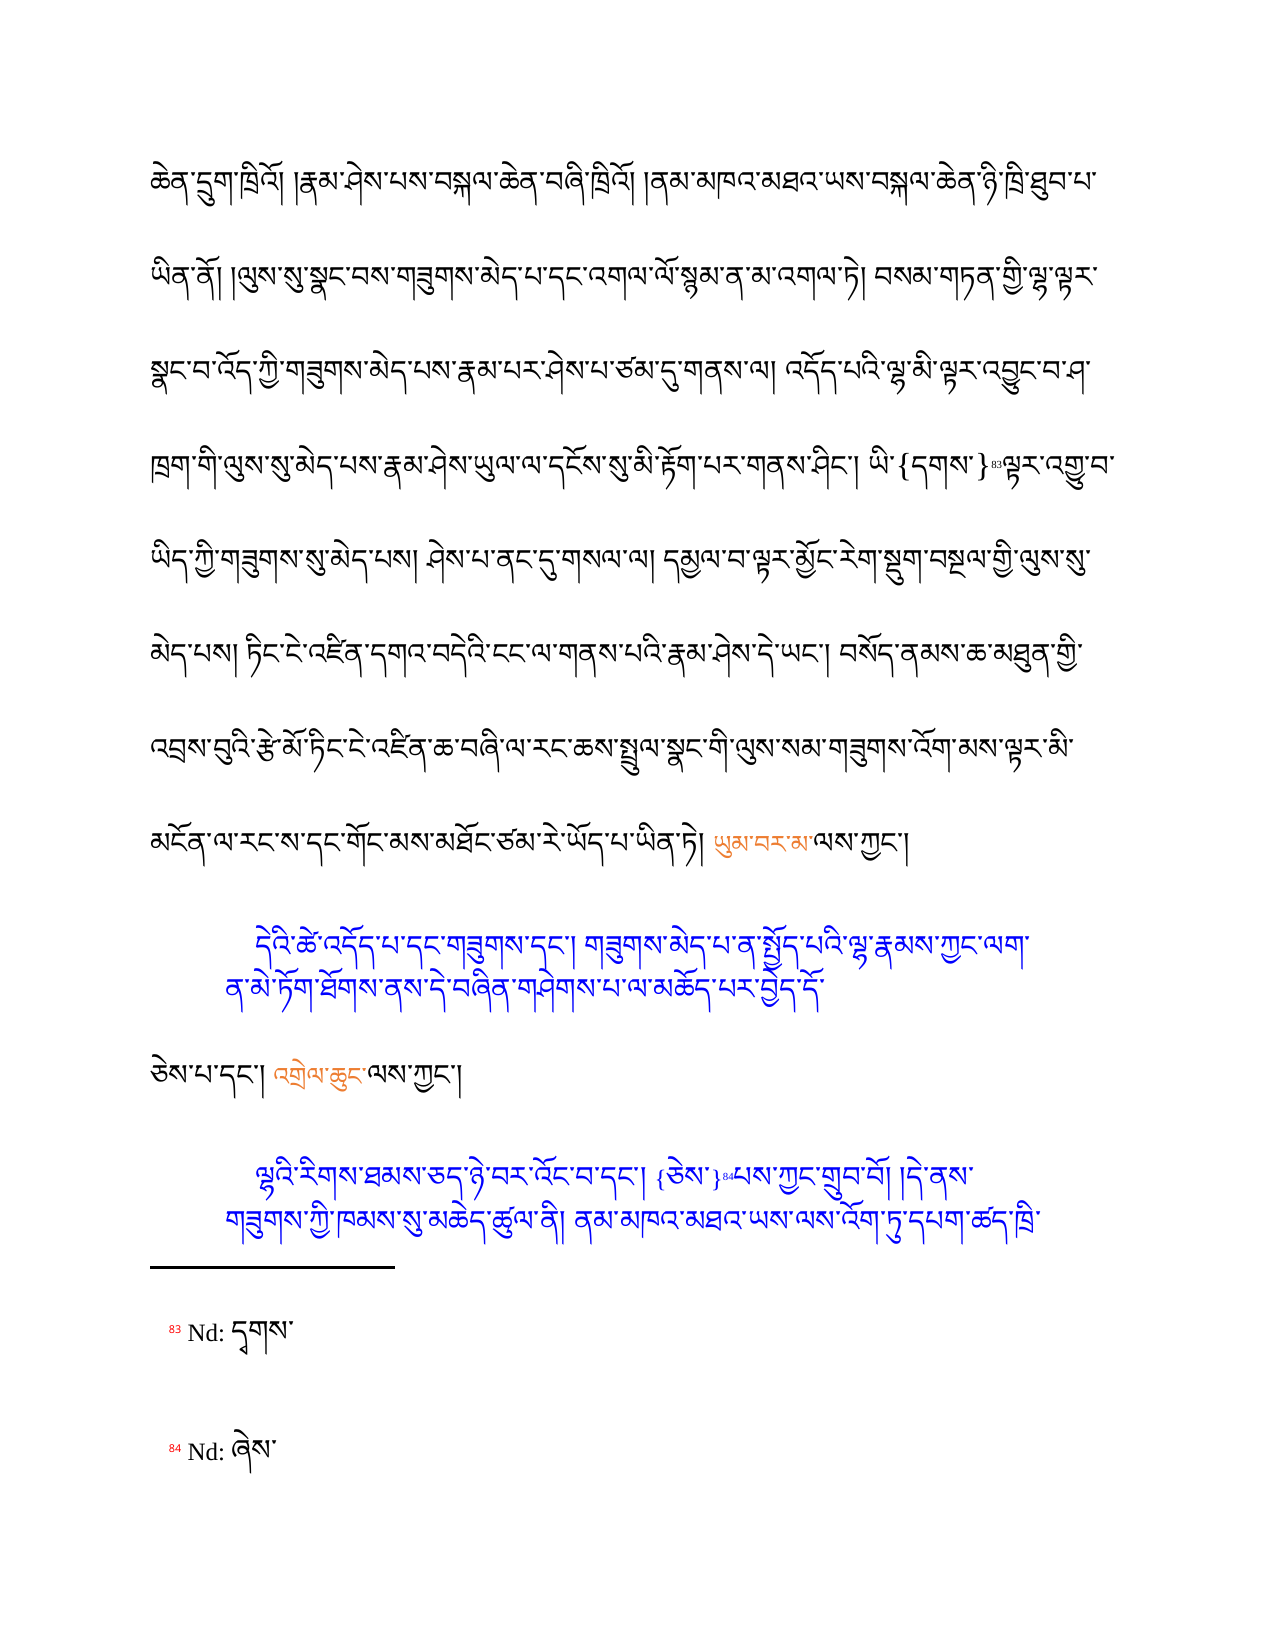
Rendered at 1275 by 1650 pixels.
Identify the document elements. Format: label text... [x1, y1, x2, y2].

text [225, 1162, 1050, 1243]
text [150, 150, 1125, 893]
text དེའི་ཚེ་འདོད་པ་དང་གཟུགས་དང༌། གཟུགས་མེད་པ་ན་སྤྱོད་པའི་ལྷ་རྣམས་ཀྱང་ལག་ན་མེ་ཏོག་ཐོགས་ནས་དེ་བཞིན་གཤེགས་པ་ལ་མཆོད་པར་བྱེད་དོ་ [225, 930, 1050, 1012]
text ཅེས་པ་དང༌། འགྲེལ་ཆུང་ལས་ཀྱང༌། [150, 1042, 1125, 1124]
